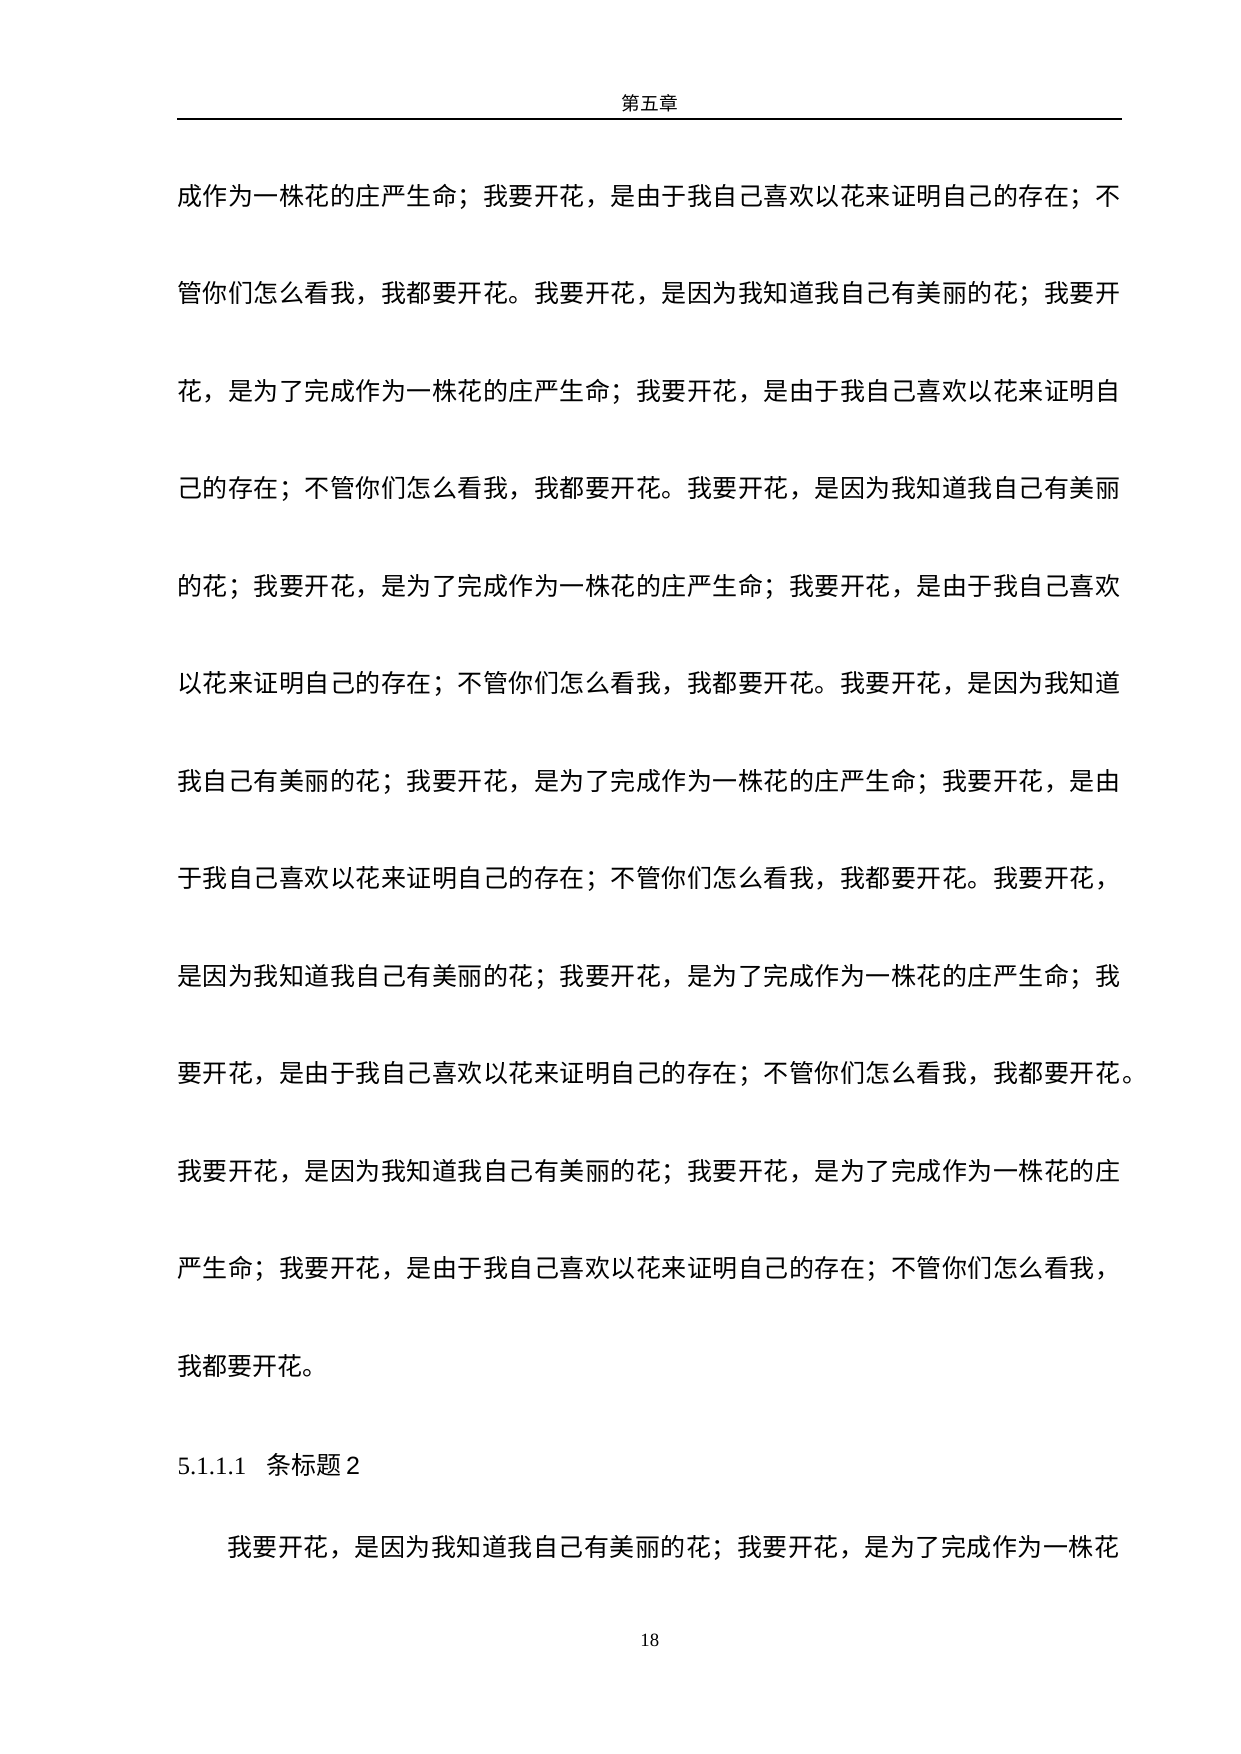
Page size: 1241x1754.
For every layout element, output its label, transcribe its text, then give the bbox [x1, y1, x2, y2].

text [177, 1513, 1122, 1578]
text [177, 162, 1122, 1397]
subtitle 条标题2 [177, 1431, 1122, 1496]
